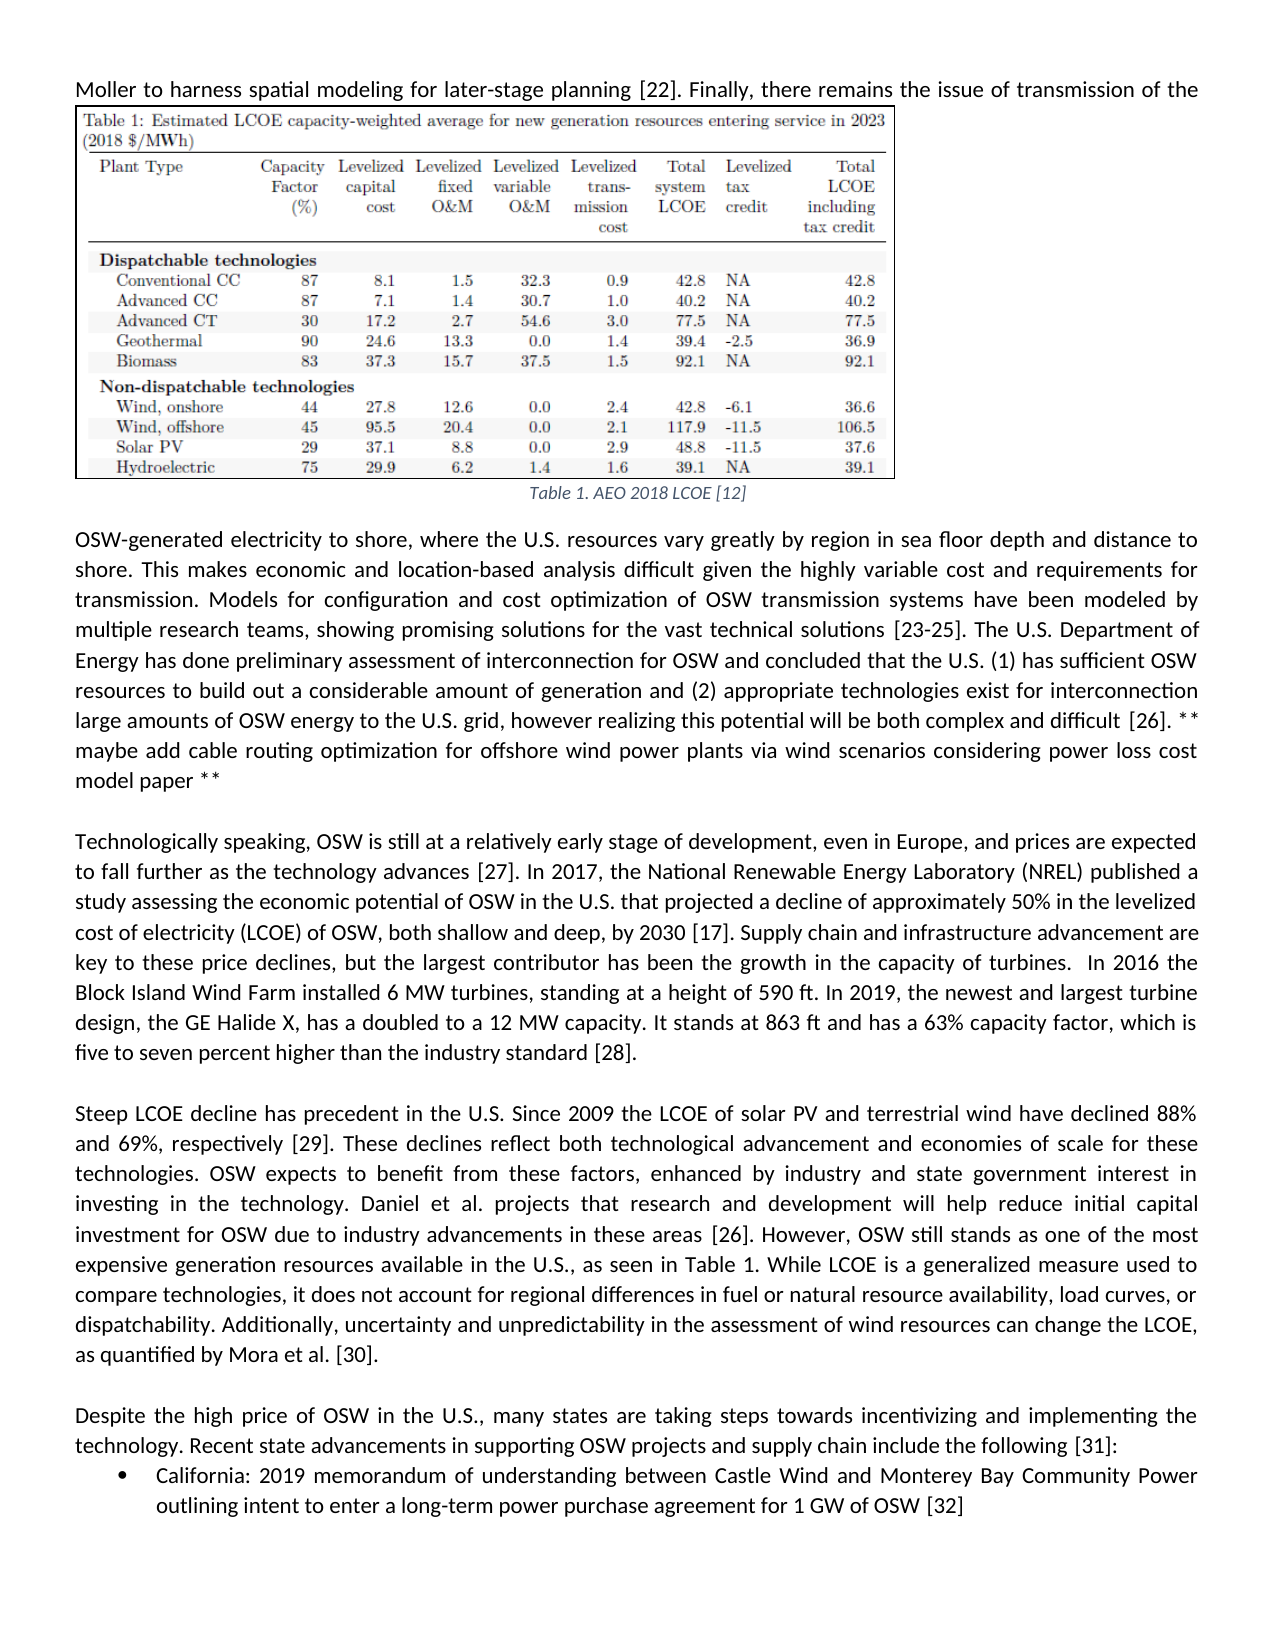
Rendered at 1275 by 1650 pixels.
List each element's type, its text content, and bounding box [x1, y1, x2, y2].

list California: 2019 memorandum of understanding between Castle Wind and Monterey Bay Community Power outlining intent to enter a long-term power purchase agreement for 1 GW of OSW [32] [118, 1461, 1200, 1520]
picture [77, 107, 894, 478]
text Steep LCOE decline has precedent in the U.S. Since 2009 the LCOE of solar PV and terrestrial wind have declined 88% and 69%, respectively [29]. These declines reflect both technological advancement and economies of scale for these technologies. OSW expects to benefit from these factors, enhanced by industry and state government interest in investing in the technology. Daniel et al. projects that research and development will help reduce initial capital investment for OSW due to industry advancements in these areas [26]. However, OSW still stands as one of the most expensive generation resources available in the U.S., as seen in Table 1. While LCOE is a generalized measure used to compare technologies, it does not account for regional differences in fuel or natural resource availability, load curves, or dispatchability. Additionally, uncertainty and unpredictability in the assessment of wind resources can change the LCOE, as quantified by Mora et al. [30]. [75, 1099, 1200, 1369]
text OSW-generated electricity to shore, where the U.S. resources vary greatly by region in sea floor depth and distance to shore. This makes economic and location-based analysis difficult given the highly variable cost and requirements for transmission. Models for configuration and cost optimization of OSW transmission systems have been modeled by multiple research teams, showing promising solutions for the vast technical solutions [23-25]. The U.S. Department of Energy has done preliminary assessment of interconnection for OSW and concluded that the U.S. (1) has sufficient OSW resources to build out a considerable amount of generation and (2) appropriate technologies exist for interconnection large amounts of OSW energy to the U.S. grid, however realizing this potential will be both complex and difficult [26]. ** maybe add cable routing optimization for offshore wind power plants via wind scenarios considering power loss cost model paper ** [75, 525, 1200, 795]
text Despite the high price of OSW in the U.S., many states are taking steps towards incentivizing and implementing the technology. Recent state advancements in supporting OSW projects and supply chain include the following [31]: [75, 1401, 1200, 1459]
text Technologically speaking, OSW is still at a relatively early stage of development, even in Europe, and prices are expected to fall further as the technology advances [27]. In 2017, the National Renewable Energy Laboratory (NREL) published a study assessing the economic potential of OSW in the U.S. that projected a decline of approximately 50% in the levelized cost of electricity (LCOE) of OSW, both shallow and deep, by 2030 [17]. Supply chain and infrastructure advancement are key to these price declines, but the largest contributor has been the growth in the capacity of turbines. In 2016 the Block Island Wind Farm installed 6 MW turbines, standing at a height of 590 ft. In 2019, the newest and largest turbine design, the GE Halide X, has a doubled to a 12 MW capacity. It stands at 863 ft and has a 63% capacity factor, which is five to seven percent higher than the industry standard [28]. [75, 827, 1200, 1067]
